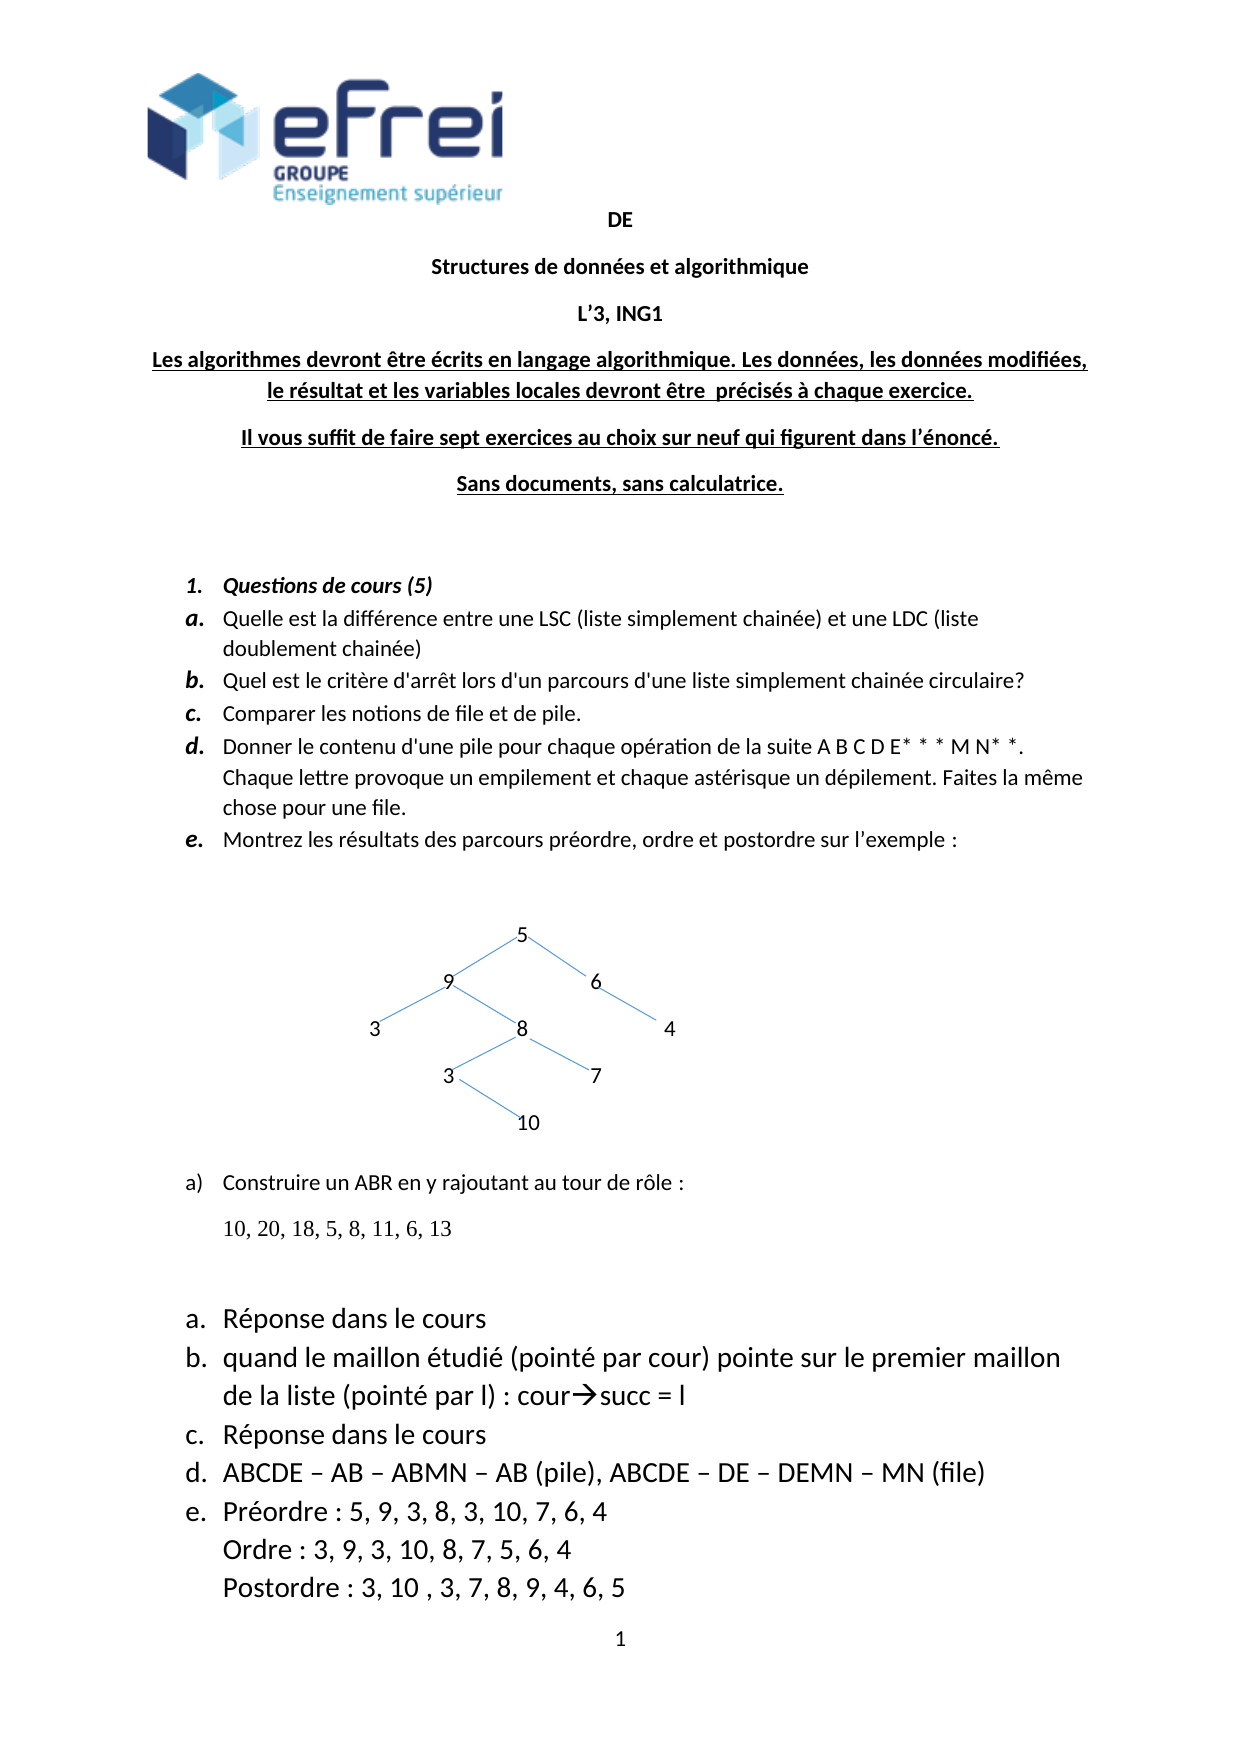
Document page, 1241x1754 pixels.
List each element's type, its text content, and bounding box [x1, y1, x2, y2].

picture [147, 73, 503, 205]
list Réponse dans le cours [185, 1301, 1093, 1336]
list Postordre : 3, 10 , 3, 7, 8, 9, 4, 6, 5 [223, 1569, 1093, 1605]
list Ordre : 3, 9, 3, 10, 8, 7, 5, 6, 4 [223, 1531, 1093, 1567]
list Quel est le critère d'arrêt lors d'un parcours d'une liste simplement chainée circulaire? [185, 665, 1093, 695]
text L’3, ING1 [148, 299, 1093, 327]
list Réponse dans le cours [185, 1416, 1093, 1451]
text Sans documents, sans calculatrice. [148, 469, 1093, 498]
text 5 [443, 920, 1093, 948]
text 10, 20, 18, 5, 8, 11, 6, 13 [223, 1215, 1093, 1241]
list Comparer les notions de file et de pile. [185, 698, 1093, 728]
list ABCDE – AB – ABMN – AB (pile), ABCDE – DE – DEMN – MN (file) [185, 1454, 1093, 1490]
list Préordre : 5, 9, 3, 8, 3, 10, 7, 6, 4 [185, 1493, 1093, 1528]
text Il vous suffit de faire sept exercices au choix sur neuf qui figurent dans l’énoncé. [148, 423, 1093, 451]
list Quelle est la différence entre une LSC (liste simplement chainée) et une LDC (liste doublement chainée) [185, 602, 1093, 662]
text 9 6 [148, 967, 465, 995]
list Construire un ABR en y rajoutant au tour de rôle : [185, 1168, 1093, 1196]
list 10 [223, 1108, 1093, 1136]
list Montrez les résultats des parcours préordre, ordre et postordre sur l’exemple : [185, 824, 1093, 854]
text DE [148, 205, 1093, 233]
list Donner le contenu d'une pile pour chaque opération de la suite A B C D E* * * M N* *. Chaque lettre provoque un empilement et chaque astérisque un dépilement. Faites la même chose pour une file. [185, 731, 1093, 821]
text 3 7 [148, 1061, 1093, 1089]
text 3 8 4 [185, 1014, 1093, 1042]
text 9 6 [434, 967, 1093, 995]
text Structures de données et algorithmique [148, 252, 1093, 280]
list Questions de cours (5) [185, 572, 1093, 599]
text Les algorithmes devront être écrits en langage algorithmique. Les données, les données modifiées, le résultat et les variables locales devront être précisés à chaque exercice. [148, 346, 1093, 404]
list quand le maillon étudié (pointé par cour) pointe sur le premier maillon de la liste (pointé par l) : coursucc = l [185, 1339, 1093, 1413]
